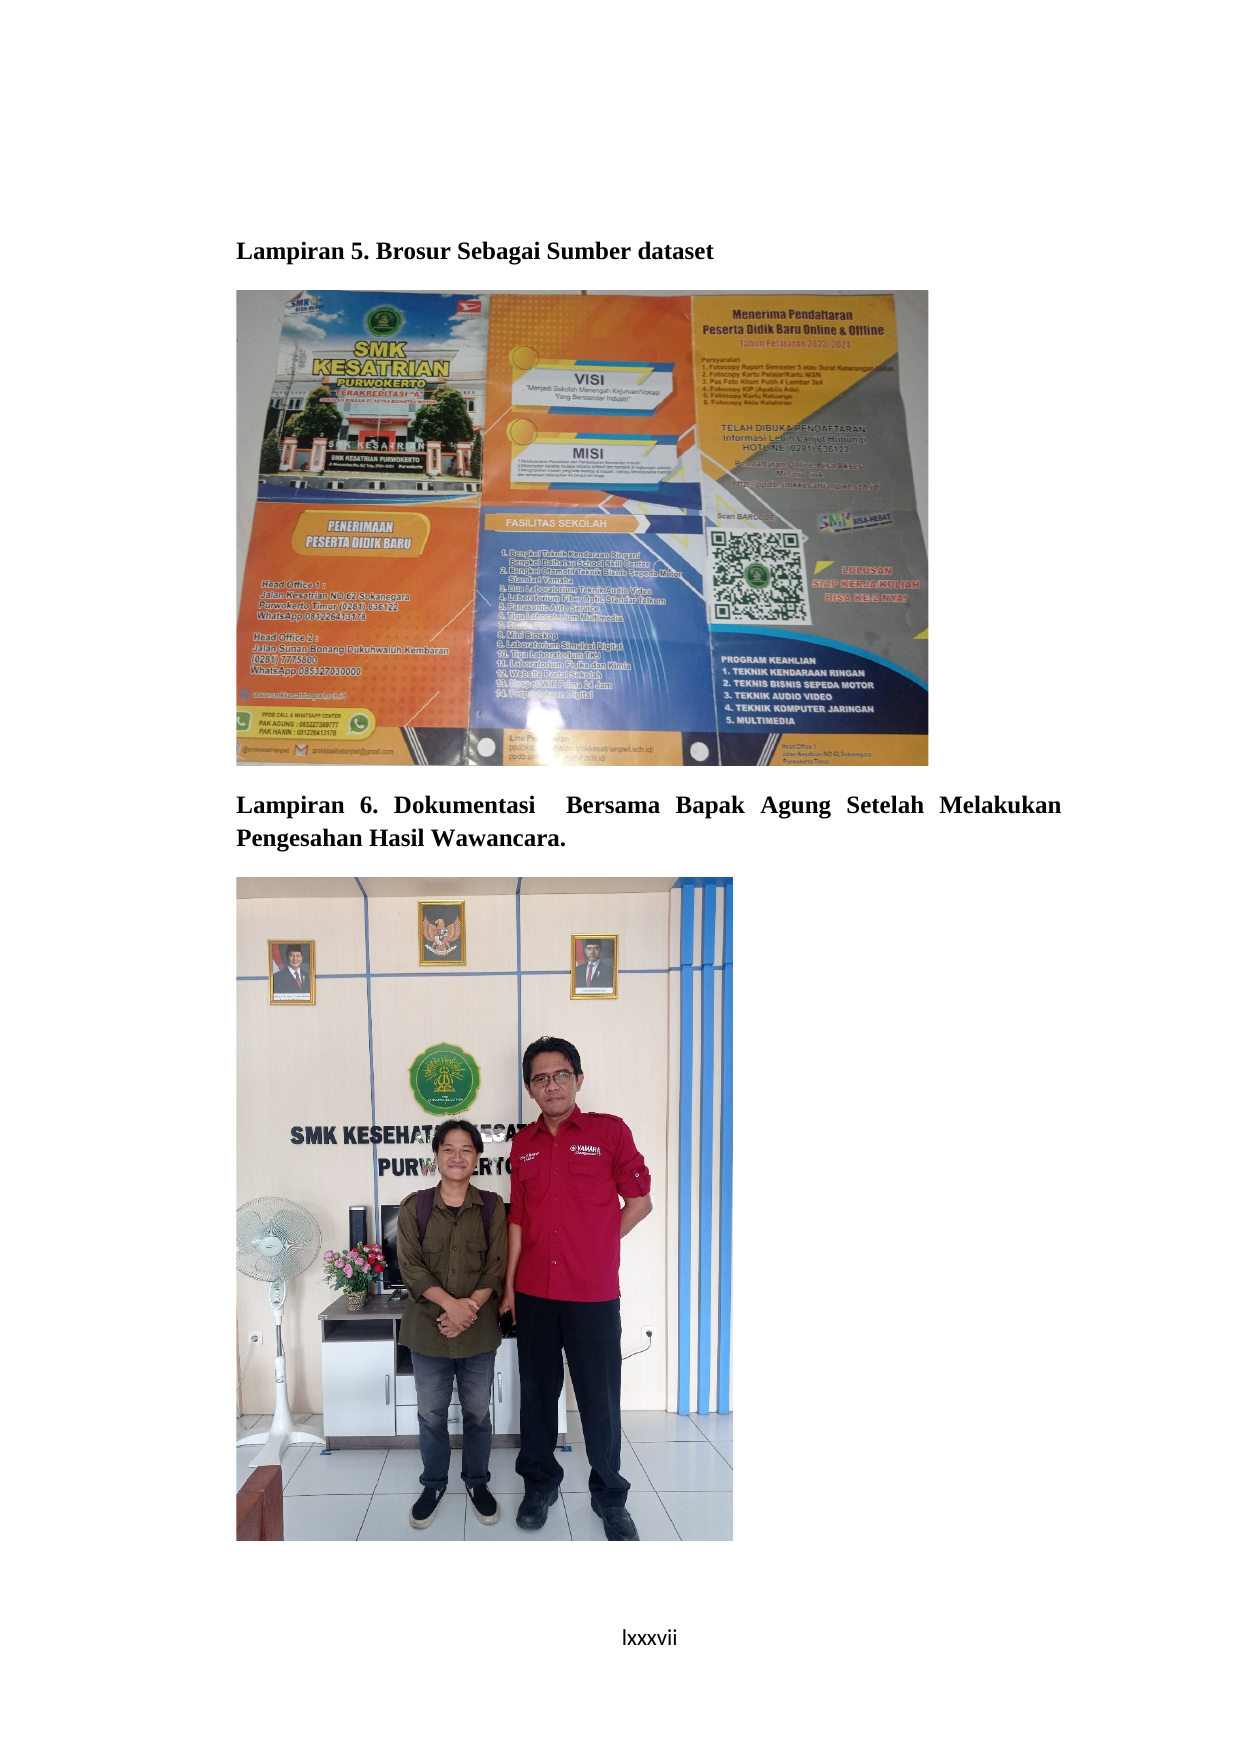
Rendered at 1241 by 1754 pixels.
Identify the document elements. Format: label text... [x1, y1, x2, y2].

picture [236, 877, 733, 1541]
text Lampiran 6. Dokumentasi Bersama Bapak Agung Setelah Melakukan Pengesahan Hasil Wawancara. [236, 790, 1063, 852]
picture [236, 290, 929, 766]
text Lampiran 5. Brosur Sebagai Sumber dataset [236, 236, 1063, 265]
